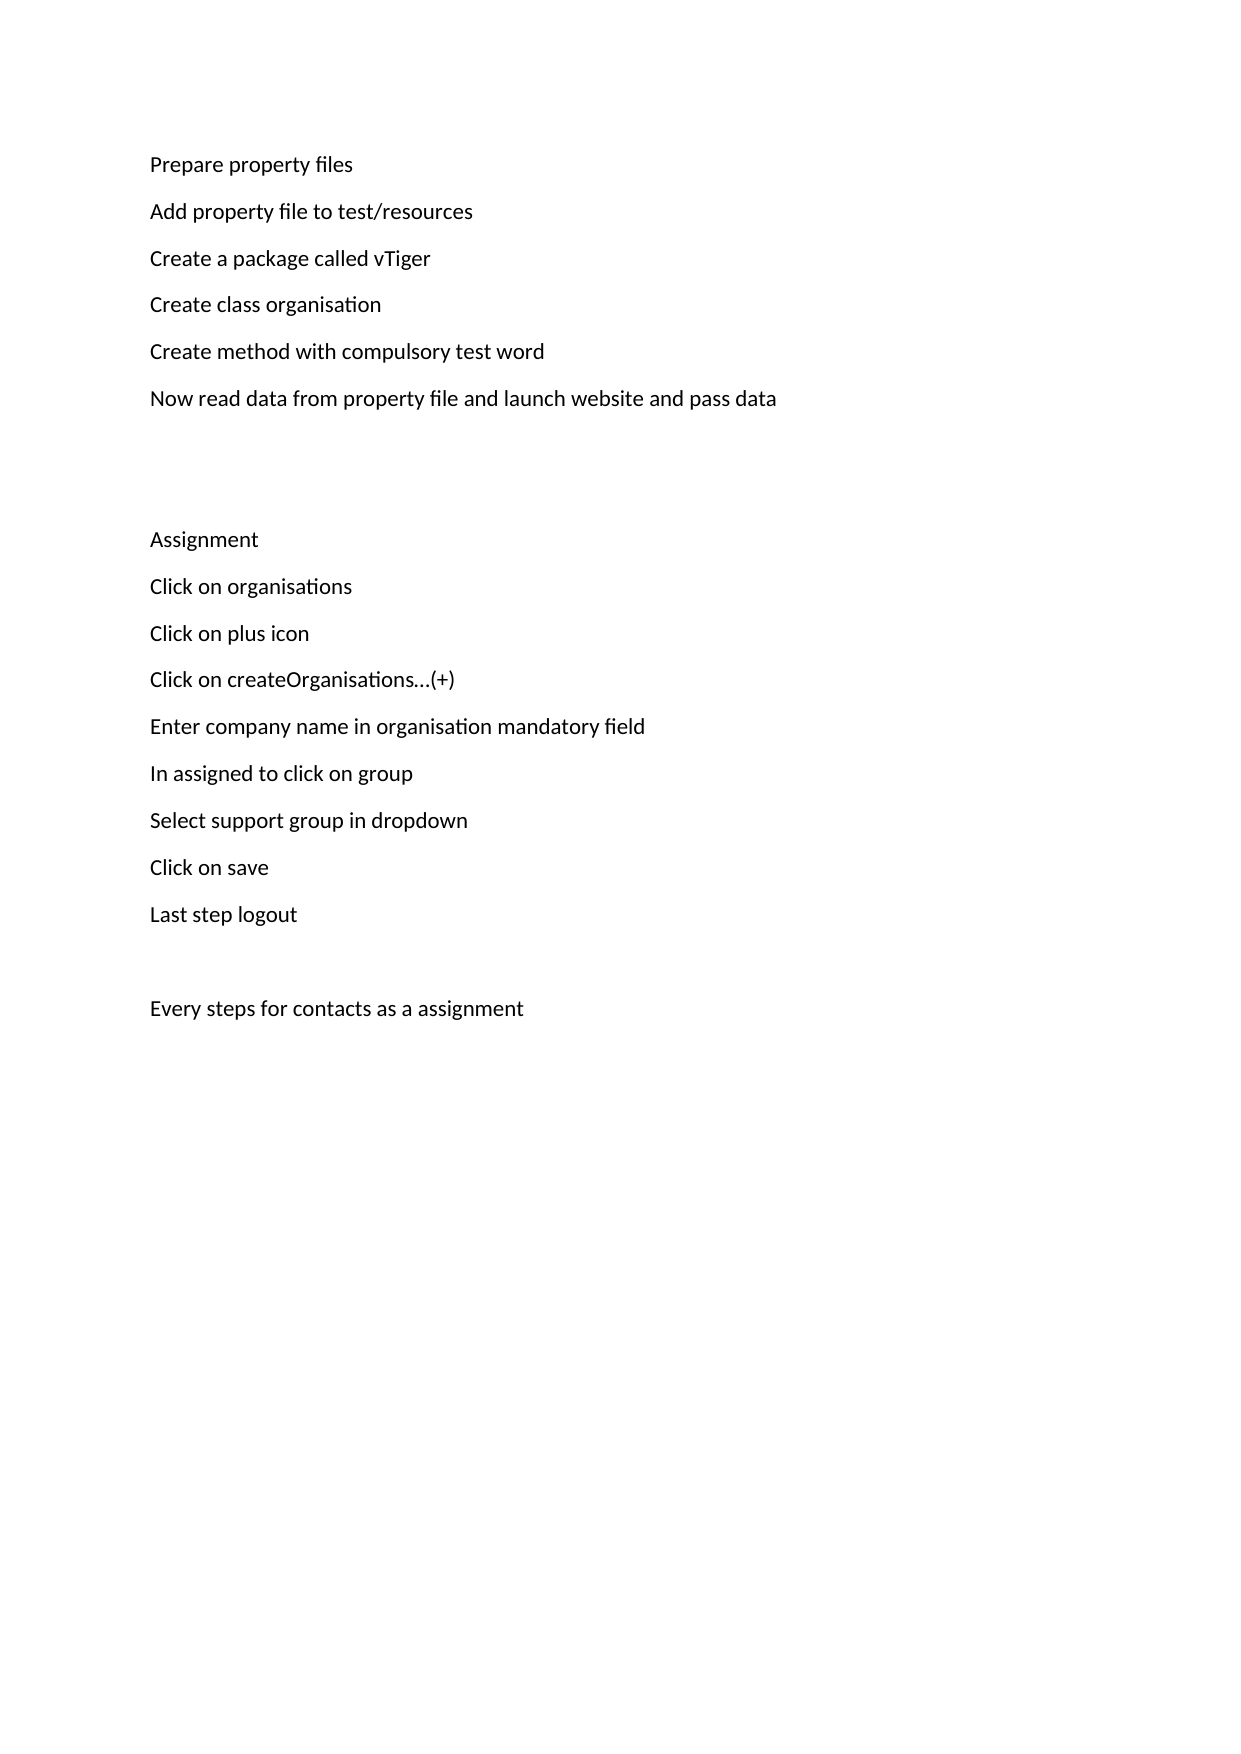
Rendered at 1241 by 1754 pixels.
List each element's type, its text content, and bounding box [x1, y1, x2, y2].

text Enter company name in organisation mandatory field [150, 712, 1090, 741]
text Click on plus icon [150, 619, 1090, 647]
text Assignment [150, 525, 1090, 553]
text In assigned to click on group [150, 759, 1090, 787]
text Add property file to test/resources [150, 197, 1090, 225]
text Now read data from property file and launch website and pass data [150, 384, 1090, 412]
text Prepare property files [150, 150, 1090, 178]
text Create a package called vTiger [150, 244, 1090, 272]
text Click on organisations [150, 572, 1090, 600]
text Create class organisation [150, 291, 1090, 319]
text Click on save [150, 853, 1090, 881]
text Last step logout [150, 900, 1090, 928]
text Create method with compulsory test word [150, 337, 1090, 366]
text Select support group in dropdown [150, 806, 1090, 834]
text Click on createOrganisations…(+) [150, 666, 1090, 694]
text Every steps for contacts as a assignment [150, 994, 1090, 1022]
